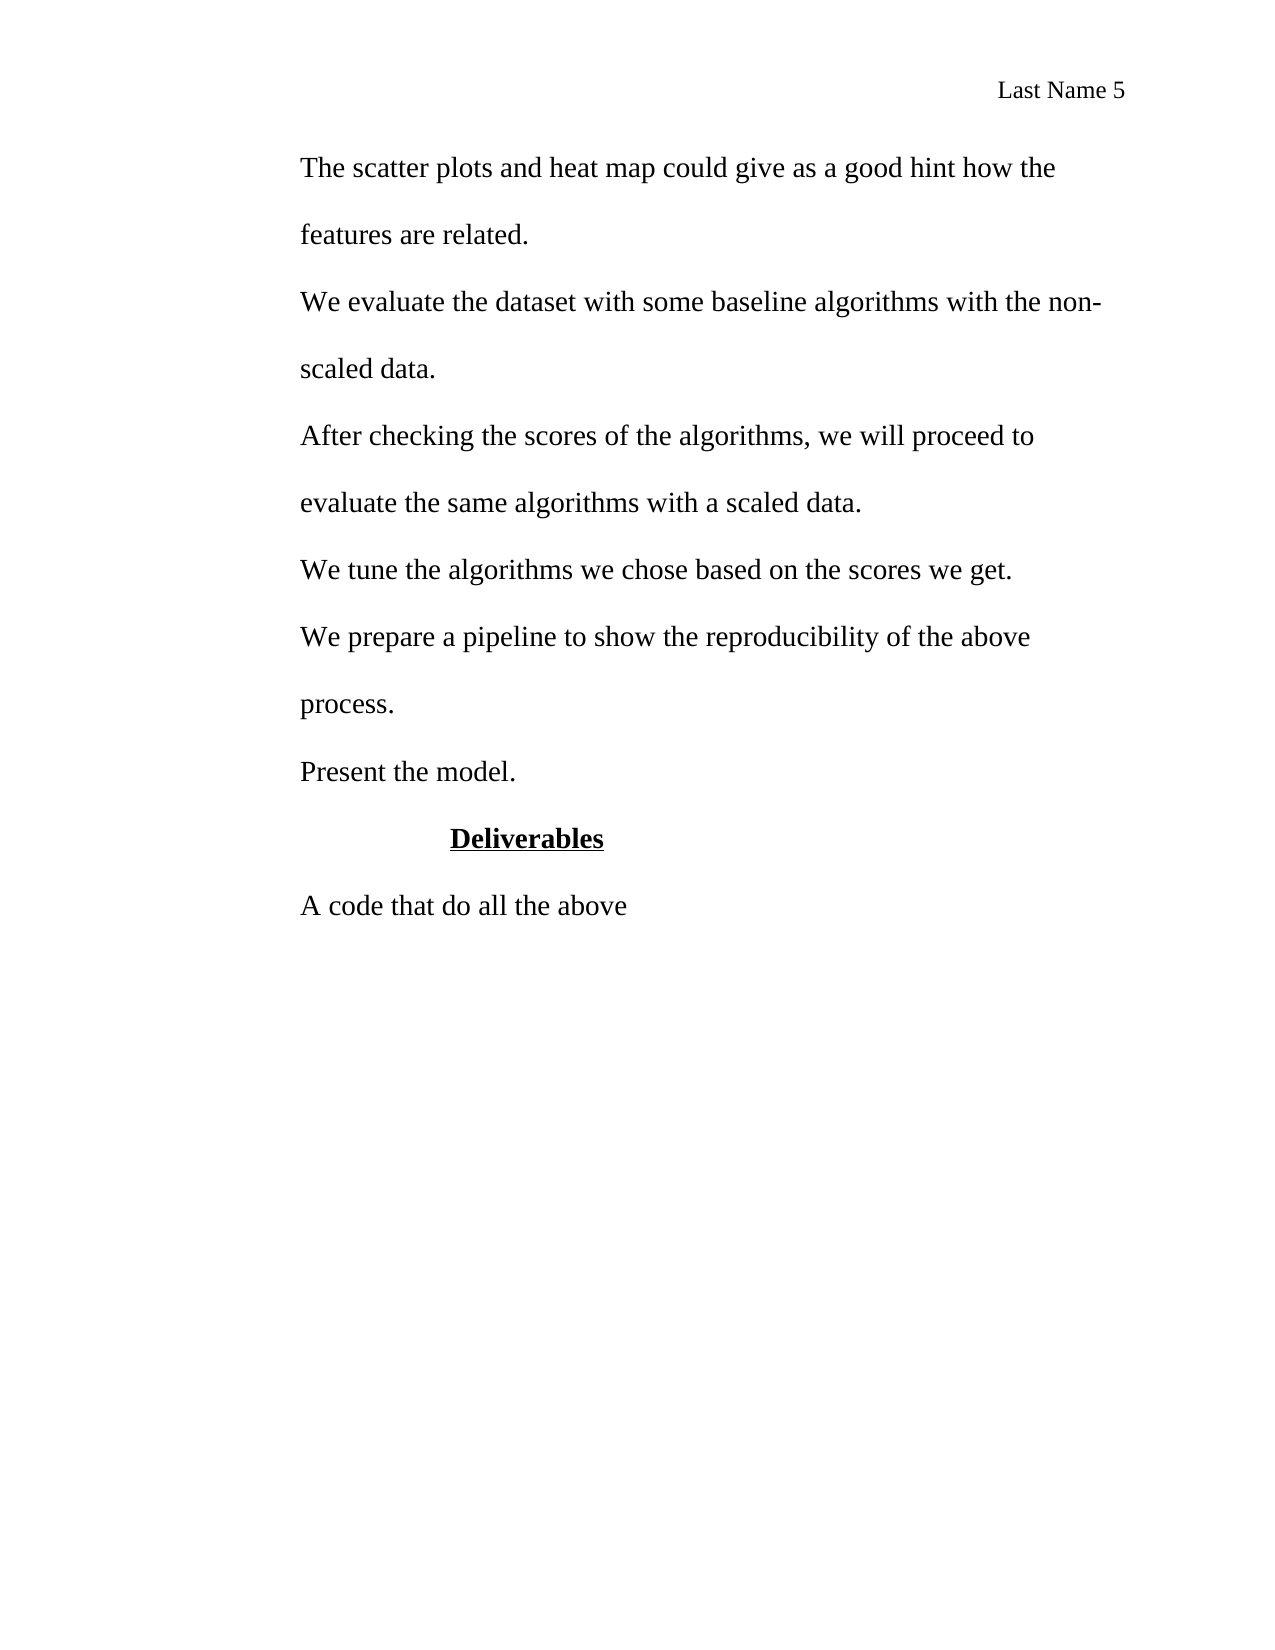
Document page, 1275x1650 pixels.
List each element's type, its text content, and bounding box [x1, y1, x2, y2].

text We evaluate the dataset with some baseline algorithms with the non-scaled data. [300, 284, 1125, 385]
text Present the model. [300, 754, 1125, 787]
text We prepare a pipeline to show the reproducibility of the above process. [300, 619, 1125, 720]
text The scatter plots and heat map could give as a good hint how the features are related. [300, 150, 1125, 251]
text After checking the scores of the algorithms, we will proceed to evaluate the same algorithms with a scaled data. [300, 418, 1125, 519]
text Deliverables [375, 821, 1125, 854]
text A code that do all the above [300, 888, 1125, 921]
text We tune the algorithms we chose based on the scores we get. [300, 552, 1125, 586]
